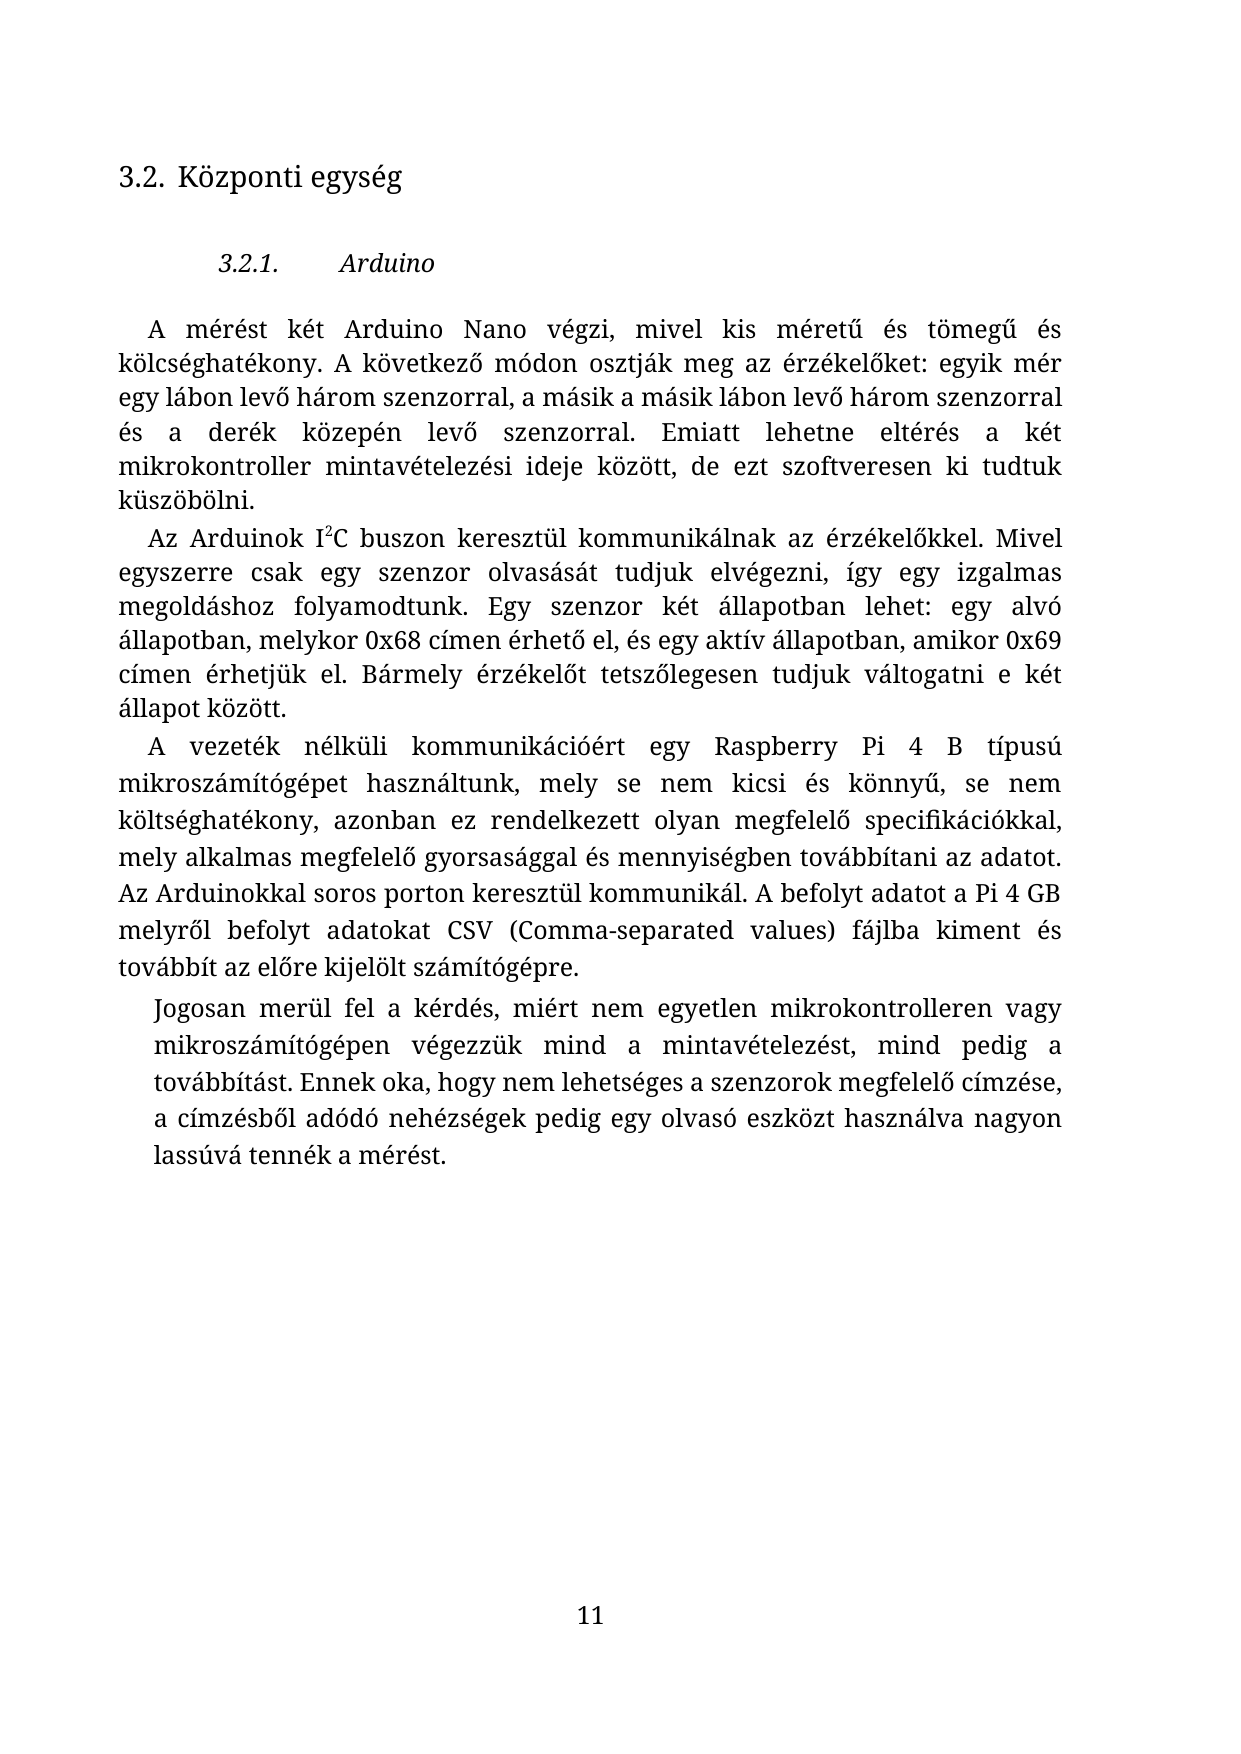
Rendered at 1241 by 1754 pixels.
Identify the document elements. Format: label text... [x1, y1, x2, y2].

text Jogosan merül fel a kérdés, miért nem egyetlen mikrokontrolleren vagy mikroszámítógépen végezzük mind a mintavételezést, mind pedig a továbbítást. Ennek oka, hogy nem lehetséges a szenzorok megfelelő címzése, a címzésből adódó nehézségek pedig egy olvasó eszközt használva nagyon lassúvá tennék a mérést. [153, 991, 1063, 1172]
text A mérést két Arduino Nano végzi, mivel kis méretű és tömegű és kölcséghatékony. A következő módon osztják meg az érzékelőket: egyik mér egy lábon levő három szenzorral, a másik a másik lábon levő három szenzorral és a derék közepén levő szenzorral. Emiatt lehetne eltérés a két mikrokontroller mintavételezési ideje között, de ezt szoftveresen ki tudtuk küszöbölni. [118, 312, 1063, 516]
text A vezeték nélküli kommunikációért egy Raspberry Pi 4 B típusú mikroszámítógépet használtunk, mely se nem kicsi és könnyű, se nem költséghatékony, azonban ez rendelkezett olyan megfelelő specifikációkkal, mely alkalmas megfelelő gyorsasággal és mennyiségben továbbítani az adatot. Az Arduinokkal soros porton keresztül kommunikál. A befolyt adatot a Pi 4 GB melyről befolyt adatokat CSV (Comma-separated values) fájlba kiment és továbbít az előre kijelölt számítógépre. [118, 729, 1063, 984]
subtitle Arduino [189, 246, 1063, 280]
text Az Arduinok I2C buszon keresztül kommunikálnak az érzékelőkkel. Mivel egyszerre csak egy szenzor olvasását tudjuk elvégezni, így egy izgalmas megoldáshoz folyamodtunk. Egy szenzor két állapotban lehet: egy alvó állapotban, melykor 0x68 címen érhető el, és egy aktív állapotban, amikor 0x69 címen érhetjük el. Bármely érzékelőt tetszőlegesen tudjuk váltogatni e két állapot között. [118, 521, 1063, 725]
subtitle Központi egység [118, 156, 1063, 196]
